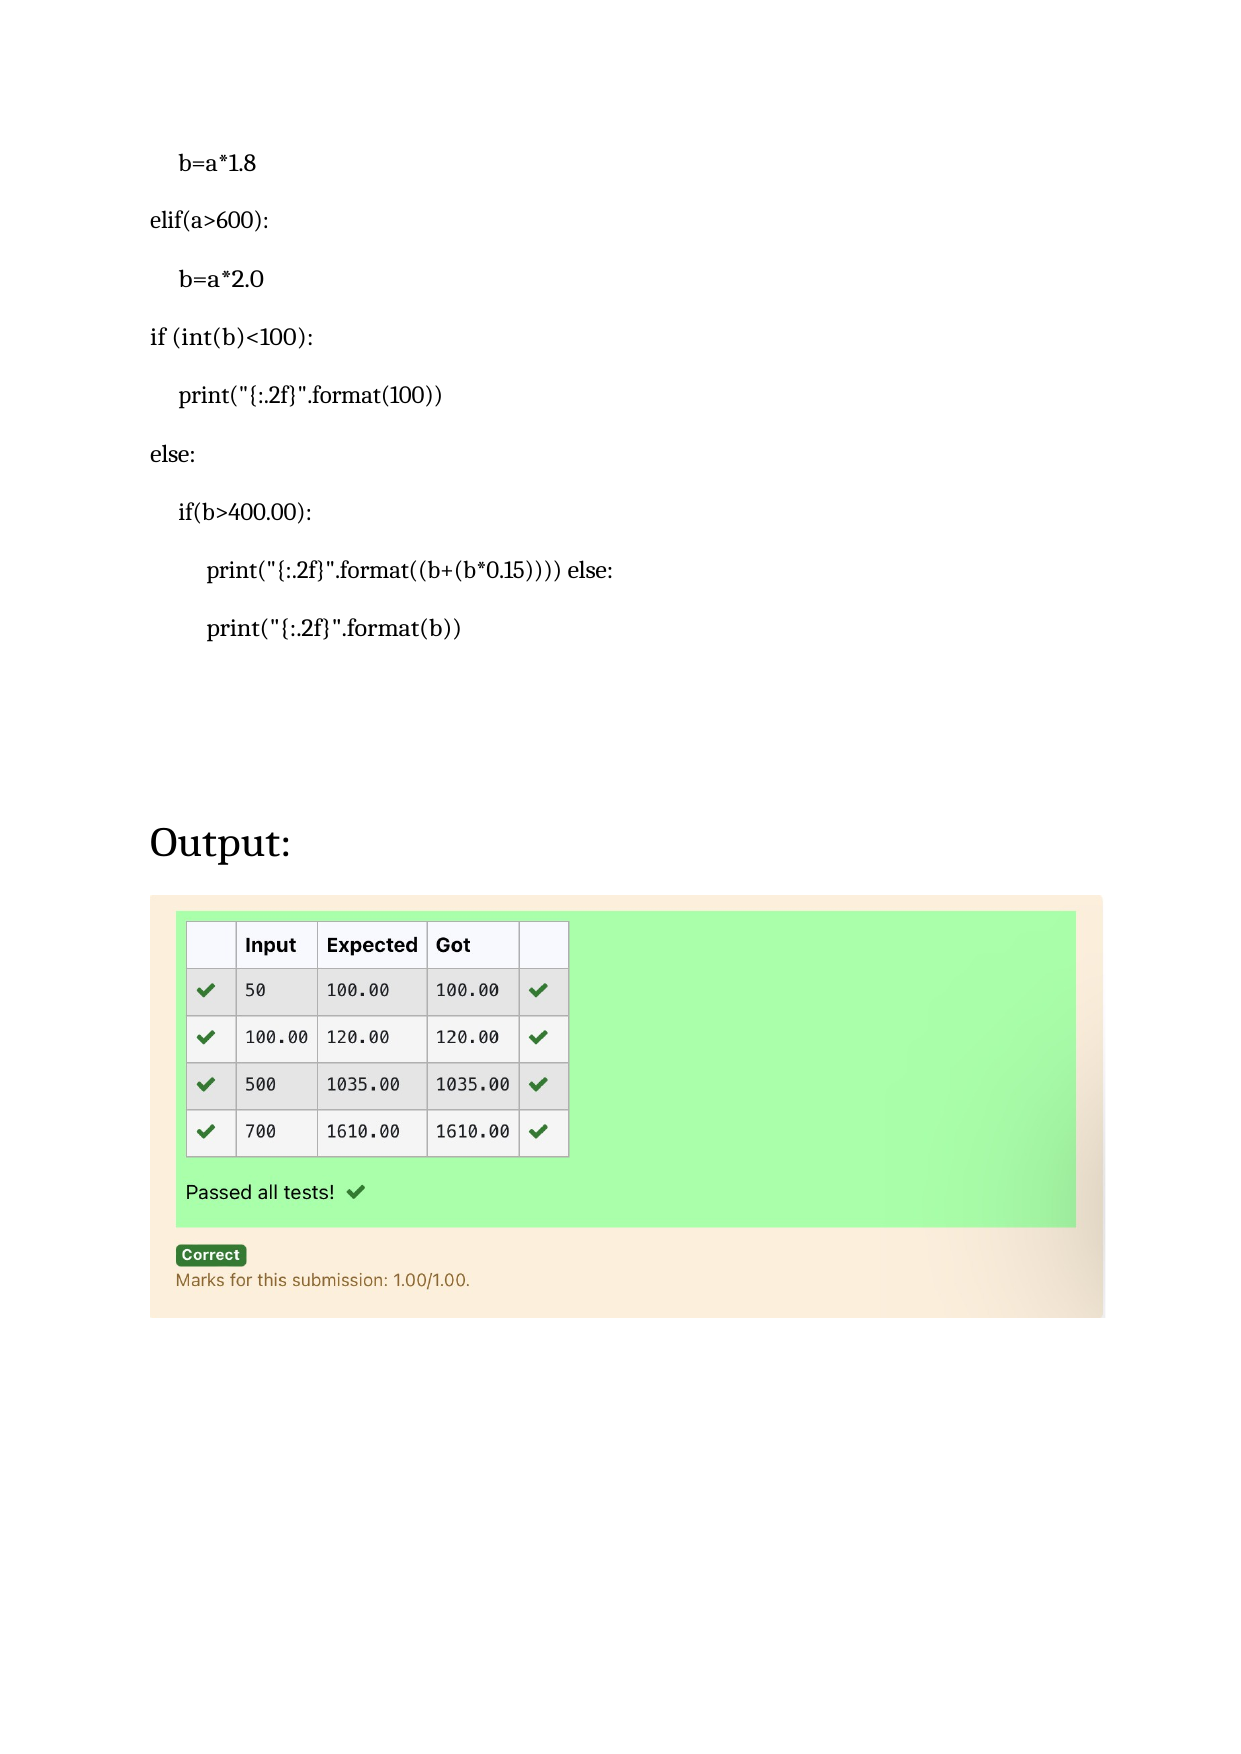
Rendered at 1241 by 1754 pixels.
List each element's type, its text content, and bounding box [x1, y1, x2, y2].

text print("{:.2f}".format(b)) [206, 614, 1136, 643]
text print("{:.2f}".format((b+(b*0.15)))) else: [178, 556, 623, 584]
text else: [150, 439, 1136, 468]
picture [150, 895, 1106, 1318]
text if(b>400.00): [178, 498, 1136, 526]
text b=a*1.8 elif(a>600): [150, 149, 282, 235]
subtitle Output: [150, 819, 1136, 867]
text if (int(b)<100): print("{:.2f}".format(100)) [150, 322, 544, 409]
text b=a*2.0 [178, 264, 1136, 293]
